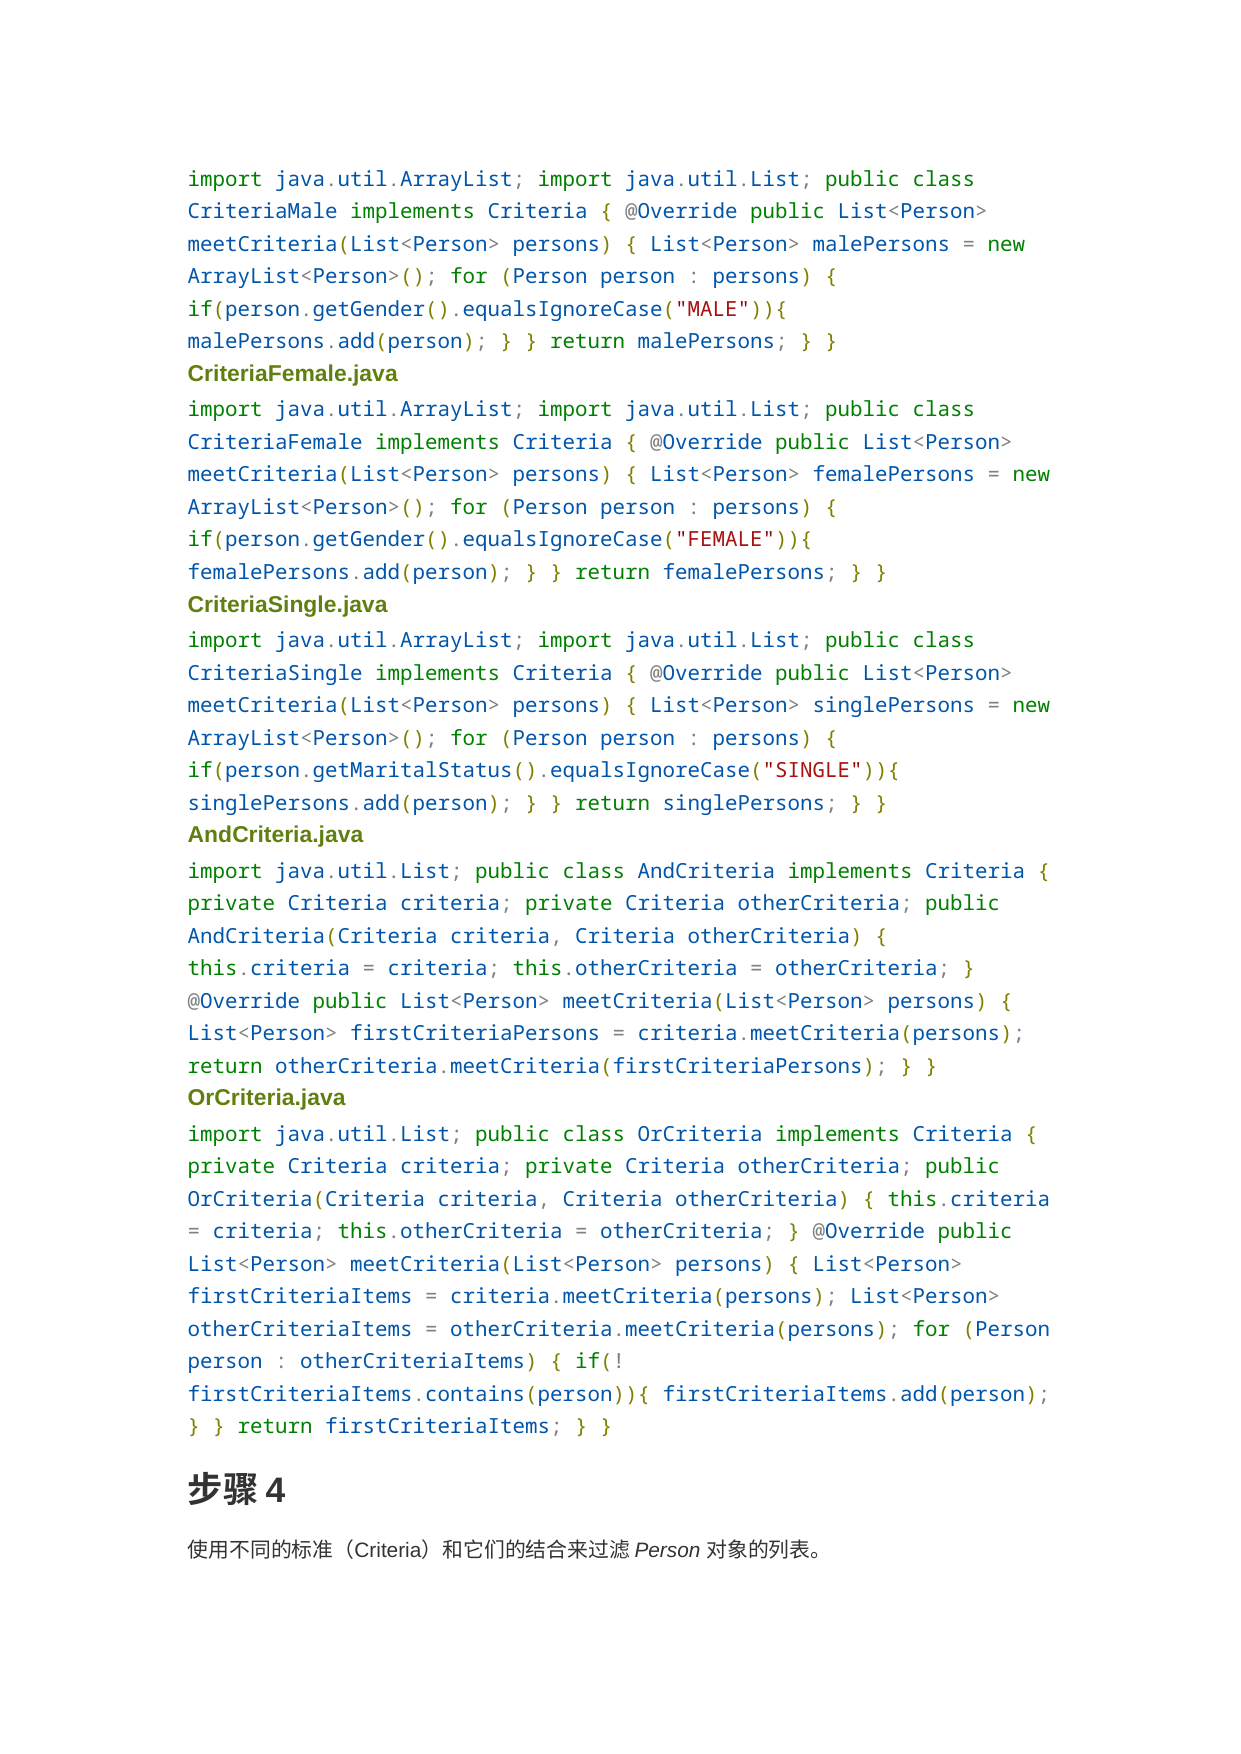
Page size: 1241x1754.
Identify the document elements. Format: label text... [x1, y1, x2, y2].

text AndCriteria.java [187, 818, 1053, 851]
text 使用不同的标准（Criteria）和它们的结合来过滤 Person 对象的列表。 [187, 1532, 1053, 1564]
text CriteriaFemale.java [187, 357, 1053, 389]
text OrCriteria.java [187, 1081, 1053, 1114]
text import java.util.List; public class OrCriteria implements Criteria { private Criteria criteria; private Criteria otherCriteria; public OrCriteria(Criteria criteria, Criteria otherCriteria) { this.criteria = criteria; this.otherCriteria = otherCriteria; } @Override public List<Person> meetCriteria(List<Person> persons) { List<Person> firstCriteriaItems = criteria.meetCriteria(persons); List<Person> otherCriteriaItems = otherCriteria.meetCriteria(persons); for (Person person : otherCriteriaItems) { if(!firstCriteriaItems.contains(person)){ firstCriteriaItems.add(person); } } return firstCriteriaItems; } } [187, 1117, 1053, 1442]
text import java.util.ArrayList; import java.util.List; public class CriteriaSingle implements Criteria { @Override public List<Person> meetCriteria(List<Person> persons) { List<Person> singlePersons = new ArrayList<Person>(); for (Person person : persons) { if(person.getMaritalStatus().equalsIgnoreCase("SINGLE")){ singlePersons.add(person); } } return singlePersons; } } [187, 623, 1053, 818]
text import java.util.List; public class AndCriteria implements Criteria { private Criteria criteria; private Criteria otherCriteria; public AndCriteria(Criteria criteria, Criteria otherCriteria) { this.criteria = criteria; this.otherCriteria = otherCriteria; } @Override public List<Person> meetCriteria(List<Person> persons) { List<Person> firstCriteriaPersons = criteria.meetCriteria(persons); return otherCriteria.meetCriteria(firstCriteriaPersons); } } [187, 854, 1053, 1081]
text 步骤4 [187, 1454, 1053, 1519]
text import java.util.ArrayList; import java.util.List; public class CriteriaFemale implements Criteria { @Override public List<Person> meetCriteria(List<Person> persons) { List<Person> femalePersons = new ArrayList<Person>(); for (Person person : persons) { if(person.getGender().equalsIgnoreCase("FEMALE")){ femalePersons.add(person); } } return femalePersons; } } [187, 393, 1053, 588]
text import java.util.ArrayList; import java.util.List; public class CriteriaMale implements Criteria { @Override public List<Person> meetCriteria(List<Person> persons) { List<Person> malePersons = new ArrayList<Person>(); for (Person person : persons) { if(person.getGender().equalsIgnoreCase("MALE")){ malePersons.add(person); } } return malePersons; } } [187, 162, 1053, 357]
text CriteriaSingle.java [187, 588, 1053, 620]
